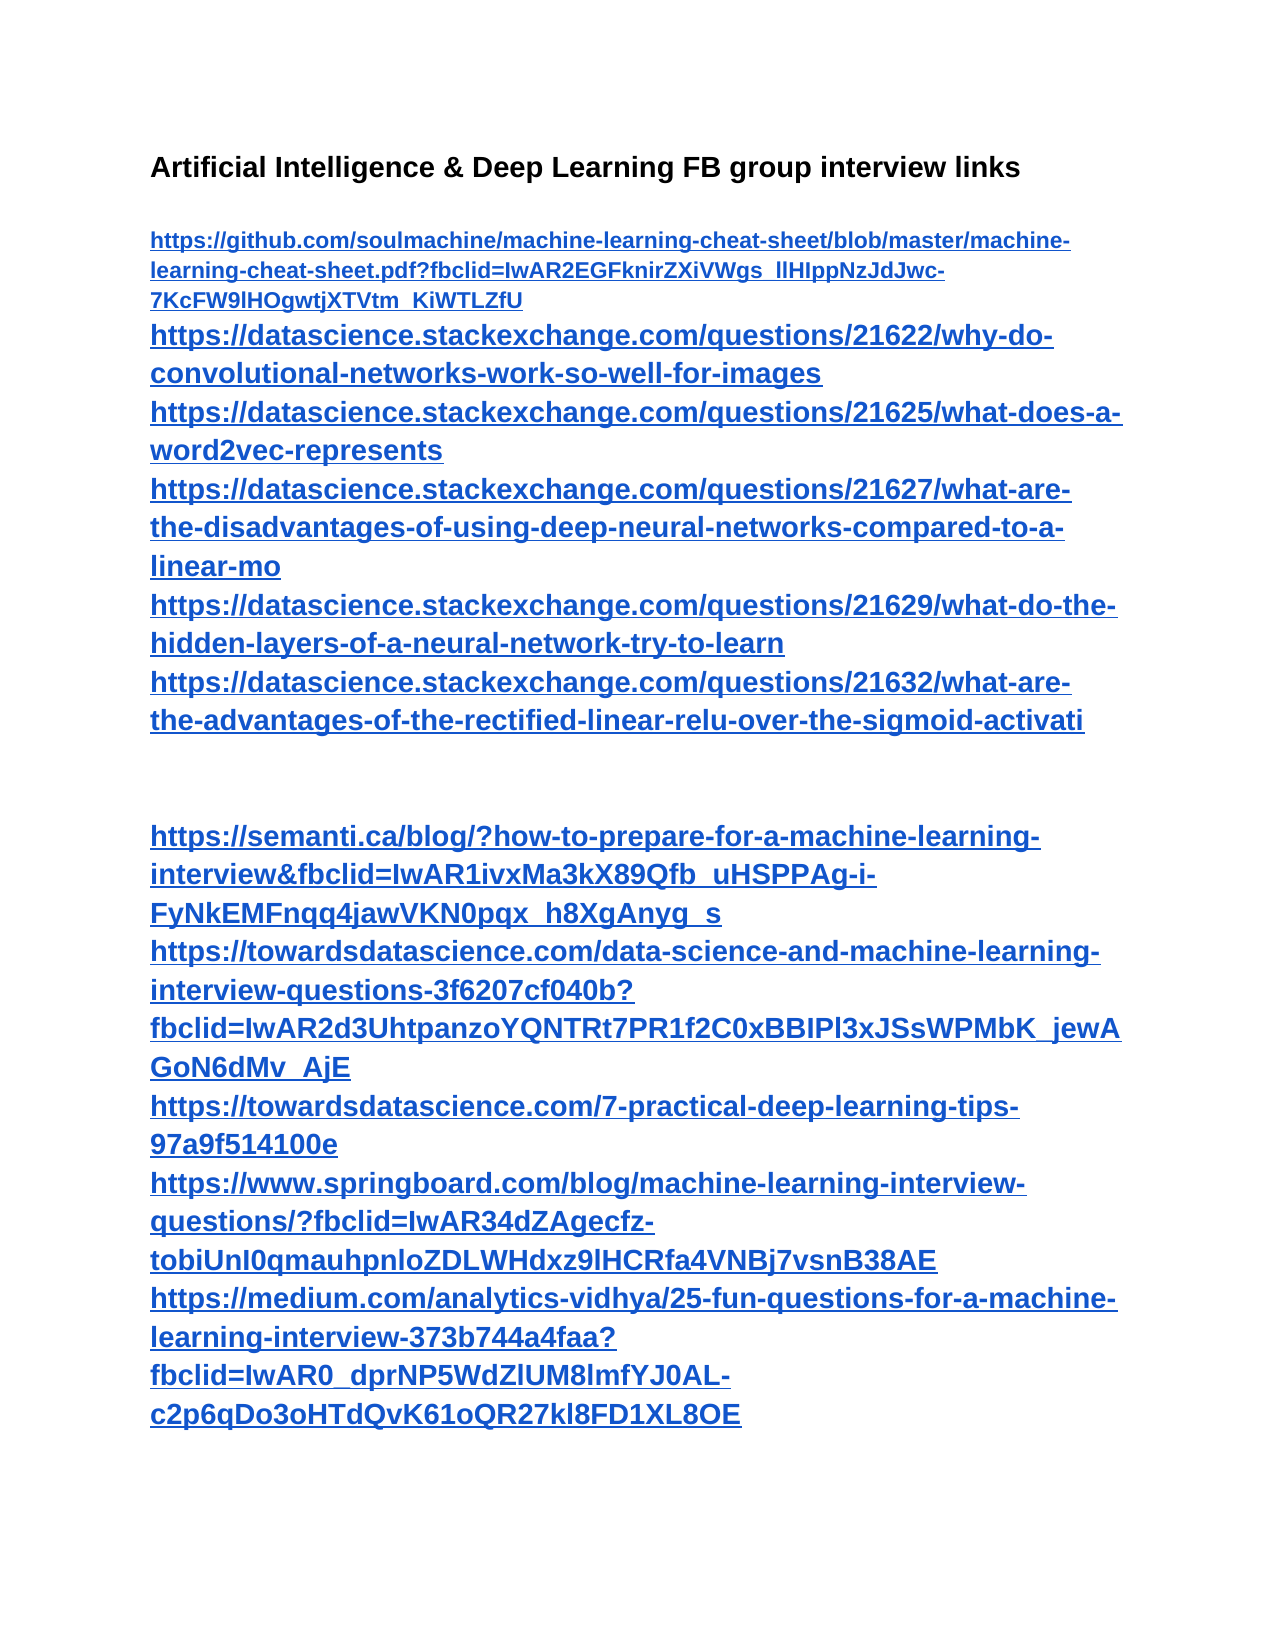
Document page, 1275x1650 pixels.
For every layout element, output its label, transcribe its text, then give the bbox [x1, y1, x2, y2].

text https://medium.com/analytics-vidhya/25-fun-questions-for-a-machine-learning-interview-373b744a4faa?fbclid=IwAR0_dprNP5WdZlUM8lmfYJ0AL-c2p6qDo3oHTdQvK61oQR27kl8FD1XL8OE [150, 1281, 1125, 1430]
text https://datascience.stackexchange.com/questions/21629/what-do-the-hidden-layers-of-a-neural-network-try-to-learn [150, 587, 1125, 659]
text https://datascience.stackexchange.com/questions/21627/what-are-the-disadvantages-of-using-deep-neural-networks-compared-to-a-linear-mo [150, 472, 1125, 582]
text https://github.com/soulmachine/machine-learning-cheat-sheet/blob/master/machine-learning-cheat-sheet.pdf?fbclid=IwAR2EGFknirZXiVWgs_llHIppNzJdJwc-7KcFW9lHOgwtjXTVtm_KiWTLZfU [150, 227, 1125, 314]
text https://www.springboard.com/blog/machine-learning-interview-questions/?fbclid=IwAR34dZAgecfz-tobiUnI0qmauhpnloZDLWHdxz9lHCRfa4VNBj7vsnB38AE [150, 1166, 1125, 1276]
text https://datascience.stackexchange.com/questions/21625/what-does-a-word2vec-represents [150, 395, 1125, 467]
text https://datascience.stackexchange.com/questions/21622/why-do-convolutional-networks-work-so-well-for-images [150, 318, 1125, 390]
text https://datascience.stackexchange.com/questions/21632/what-are-the-advantages-of-the-rectified-linear-relu-over-the-sigmoid-activati [150, 664, 1125, 737]
text https://semanti.ca/blog/?how-to-prepare-for-a-machine-learning-interview&fbclid=IwAR1ivxMa3kX89Qfb_uHSPPAg-i-FyNkEMFnqq4jawVKN0pqx_h8XgAnyg_s [150, 819, 1125, 929]
text https://towardsdatascience.com/data-science-and-machine-learning-interview-questions-3f6207cf040b?fbclid=IwAR2d3UhtpanzoYQNTRt7PR1f2C0xBBIPl3xJSsWPMbK_jewAGoN6dMv_AjE [150, 934, 1125, 1083]
text https://towardsdatascience.com/7-practical-deep-learning-tips-97a9f514100e [150, 1088, 1125, 1161]
text Artificial Intelligence & Deep Learning FB group interview links [150, 150, 1125, 183]
